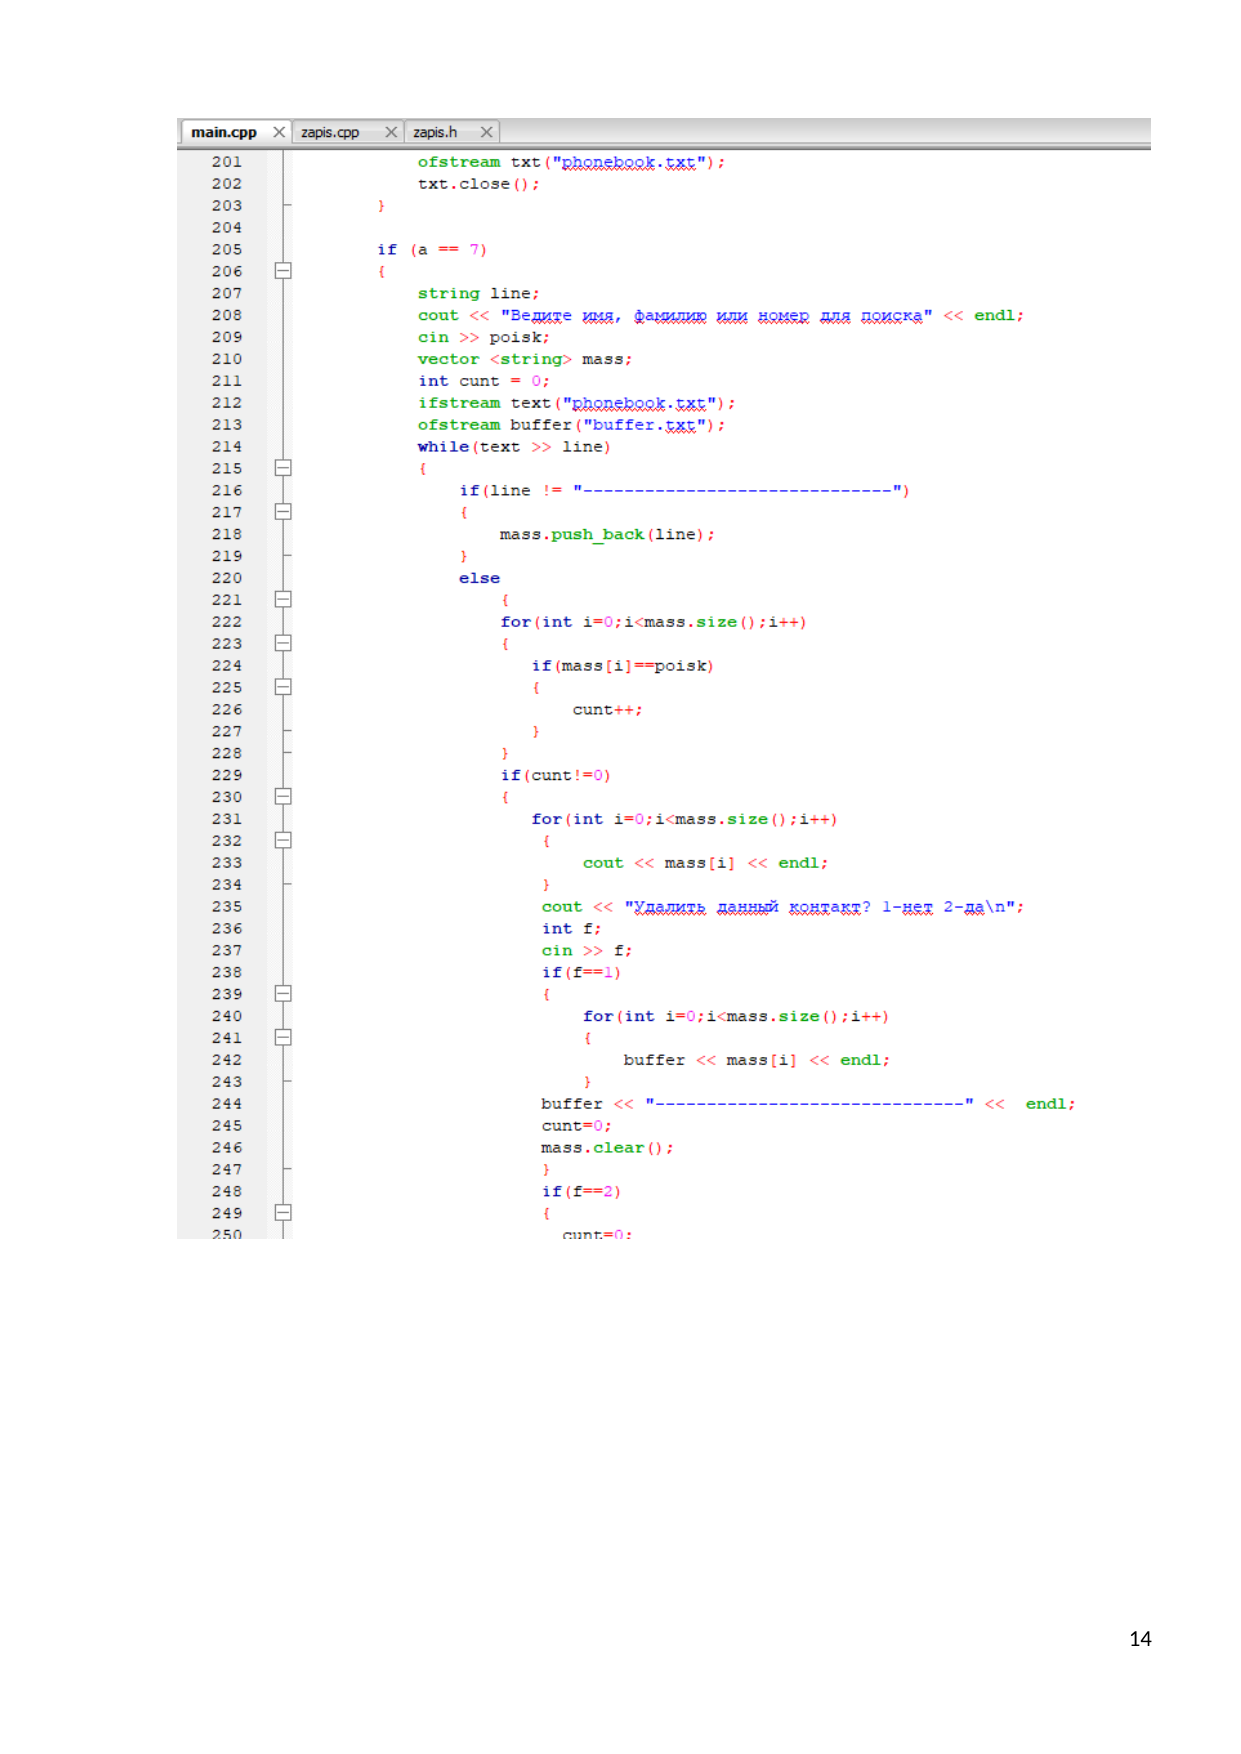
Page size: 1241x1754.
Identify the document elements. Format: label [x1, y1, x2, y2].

picture [177, 118, 1151, 1239]
